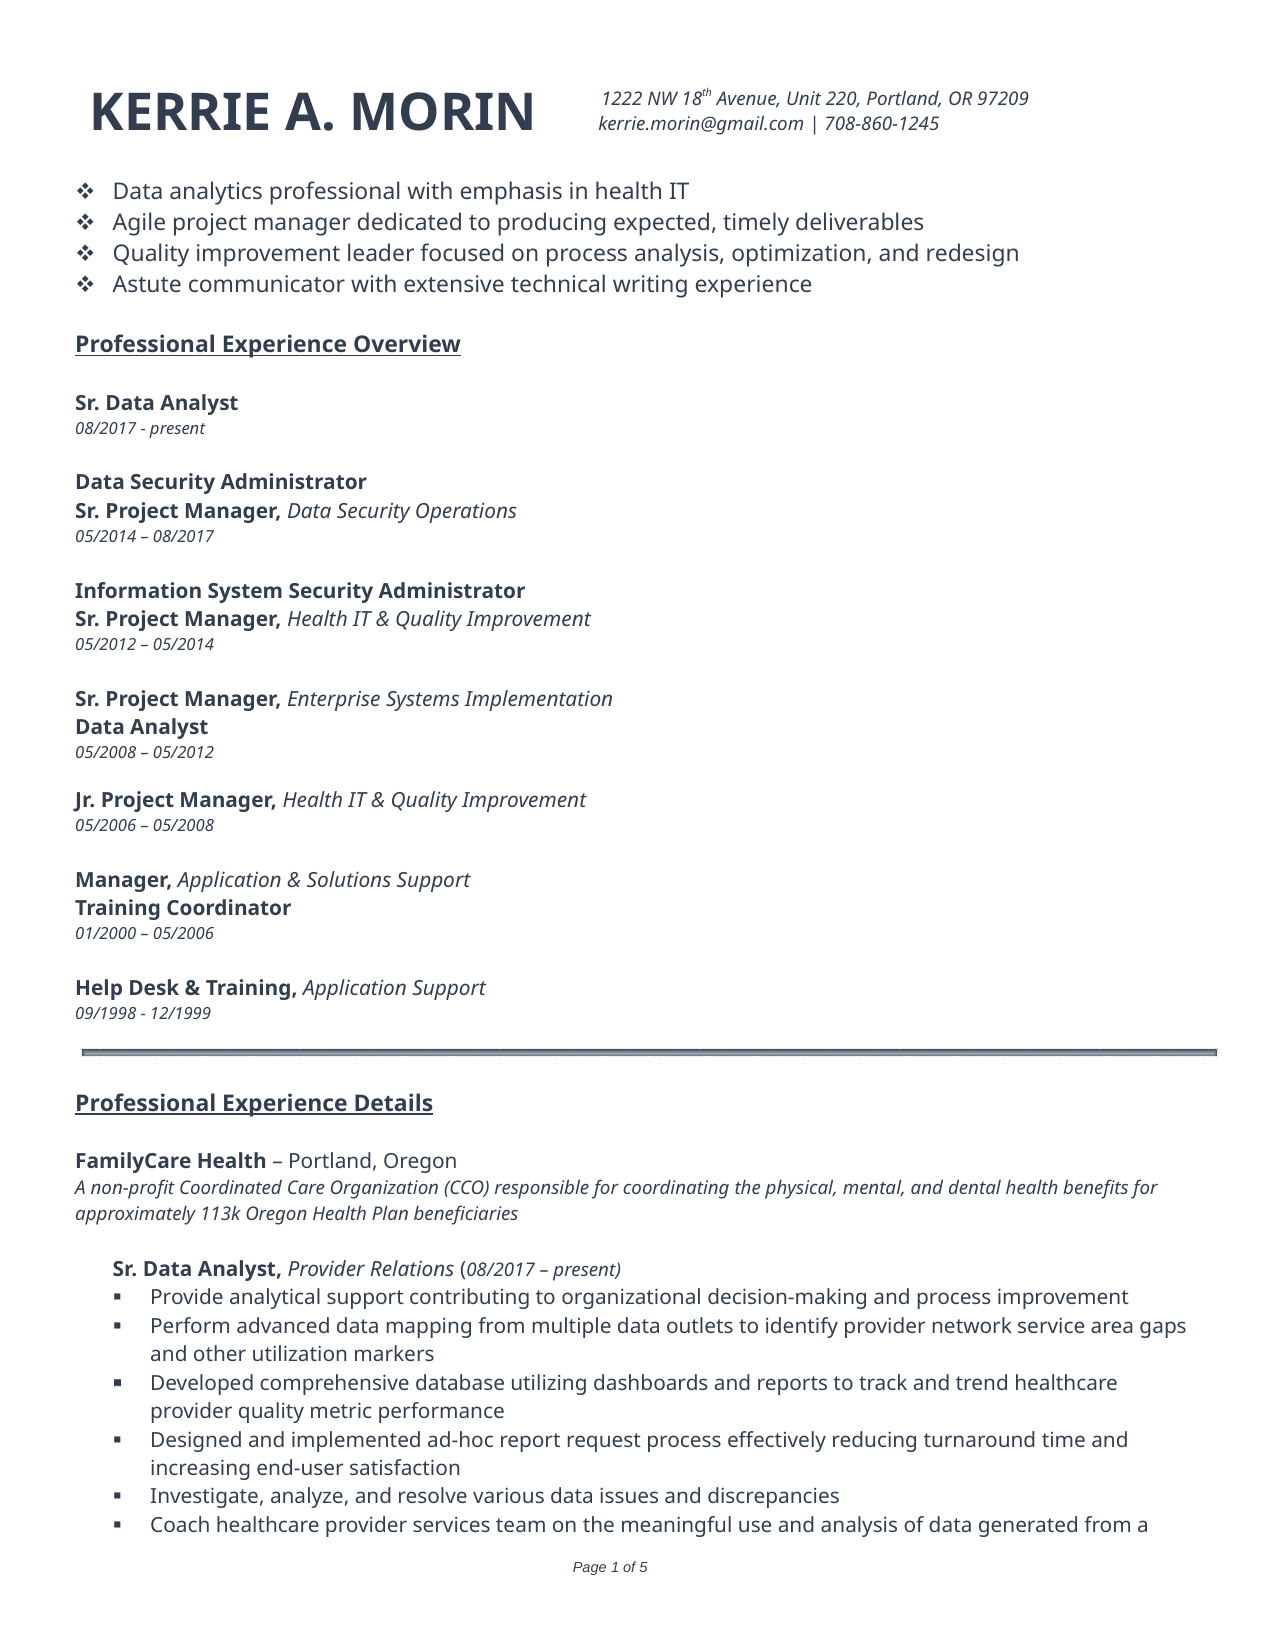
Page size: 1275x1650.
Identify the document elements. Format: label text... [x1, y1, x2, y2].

text Information System Security Administrator [75, 576, 1200, 604]
subtitle Manager, Application & Solutions Support [75, 865, 1200, 893]
text Data Security Administrator [75, 467, 1200, 496]
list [112, 1510, 1200, 1538]
list Investigate, analyze, and resolve various data issues and discrepancies [112, 1482, 1200, 1510]
list Quality improvement leader focused on process analysis, optimization, and redesign [75, 237, 1200, 268]
subtitle 01/2000 – 05/2006 [75, 922, 1200, 944]
list Agile project manager dedicated to producing expected, timely deliverables [75, 206, 1200, 237]
list Developed comprehensive database utilizing dashboards and reports to track and trend healthcare provider quality metric performance [112, 1368, 1200, 1425]
text FamilyCare Health – Portland, Oregon [75, 1146, 1200, 1174]
text A non-profit Coordinated Care Organization (CCO) responsible for coordinating the physical, mental, and dental health benefits for approximately 113k Oregon Health Plan beneficiaries [75, 1174, 1200, 1226]
list Provide analytical support contributing to organizational decision-making and process improvement [112, 1282, 1200, 1311]
list Perform advanced data mapping from multiple data outlets to identify provider network service area gaps and other utilization markers [112, 1311, 1200, 1368]
subtitle Jr. Project Manager, Health IT & Quality Improvement [75, 785, 1200, 814]
text 05/2012 – 05/2014 [75, 633, 1200, 655]
text Professional Experience Details [75, 1086, 1200, 1118]
subtitle 05/2006 – 05/2008 [75, 814, 1200, 836]
text Help Desk & Training, Application Support [75, 973, 1200, 1001]
list Designed and implemented ad-hoc report request process effectively reducing turnaround time and increasing end-user satisfaction [112, 1425, 1200, 1482]
subtitle 05/2008 – 05/2012 [75, 741, 1200, 764]
subtitle Training Coordinator [75, 893, 1200, 922]
text 05/2014 – 08/2017 [75, 524, 1200, 547]
subtitle Professional Experience Overview [75, 328, 1200, 359]
subtitle Data Analyst [75, 712, 1200, 741]
text Sr. Project Manager, Data Security Operations [75, 496, 1200, 524]
list Astute communicator with extensive technical writing experience [75, 268, 1200, 300]
list Data analytics professional with emphasis in health IT [75, 175, 1200, 206]
text 09/1998 - 12/1999 [75, 1001, 1200, 1024]
text Sr. Project Manager, Health IT & Quality Improvement [75, 604, 1200, 633]
text Sr. Data Analyst, Provider Relations (08/2017 – present) [112, 1254, 1200, 1282]
text Sr. Data Analyst 08/2017 - present [75, 388, 1200, 439]
subtitle Sr. Project Manager, Enterprise Systems Implementation [75, 684, 1200, 712]
